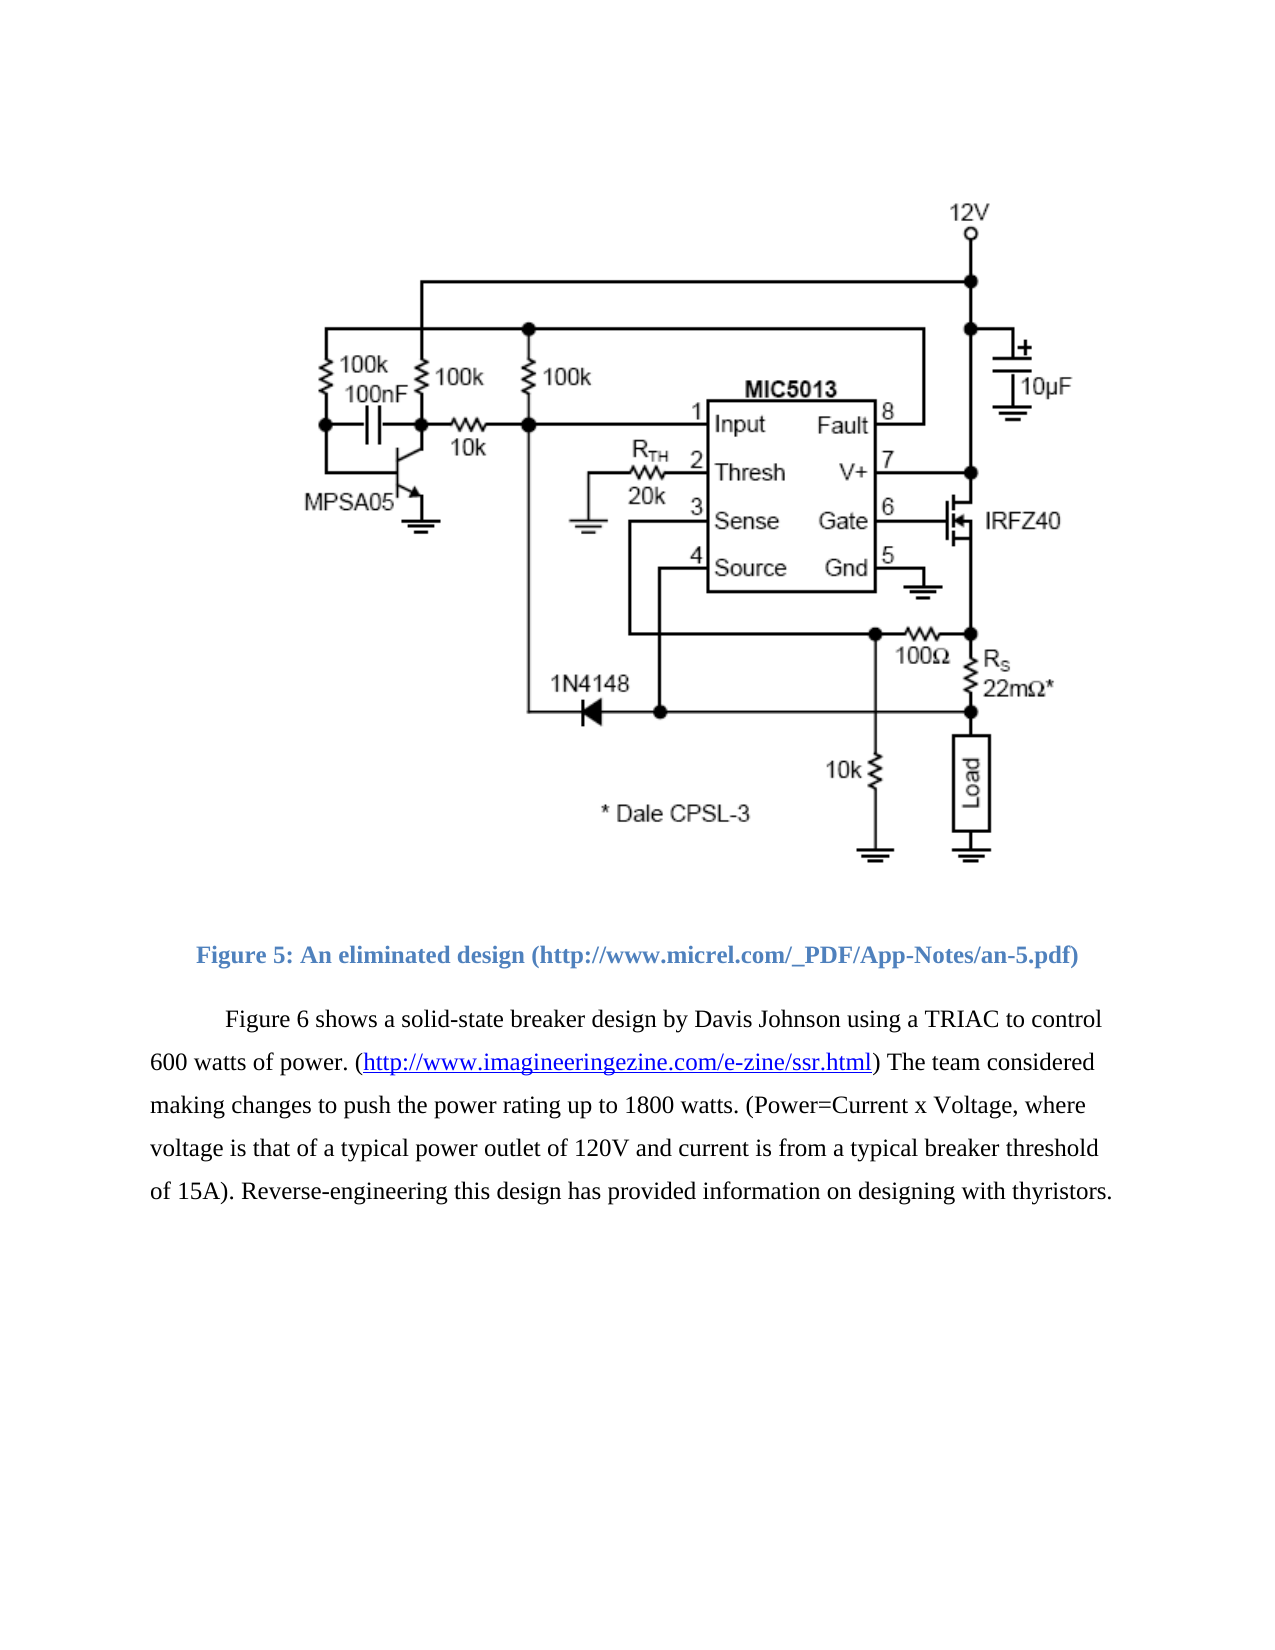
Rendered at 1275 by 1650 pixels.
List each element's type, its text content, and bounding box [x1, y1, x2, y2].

text Figure 6 shows a solid-state breaker design by Davis Johnson using a TRIAC to control 600 watts of power. (http://www.imagineeringezine.com/e-zine/ssr.html) The team considered making changes to push the power rating up to 1800 watts. (Power=Current x Voltage, where voltage is that of a typical power outlet of 120V and current is from a typical breaker threshold of 15A). Reverse-engineering this design has provided information on designing with thyristors. [150, 1004, 1125, 1205]
picture [225, 150, 1118, 905]
